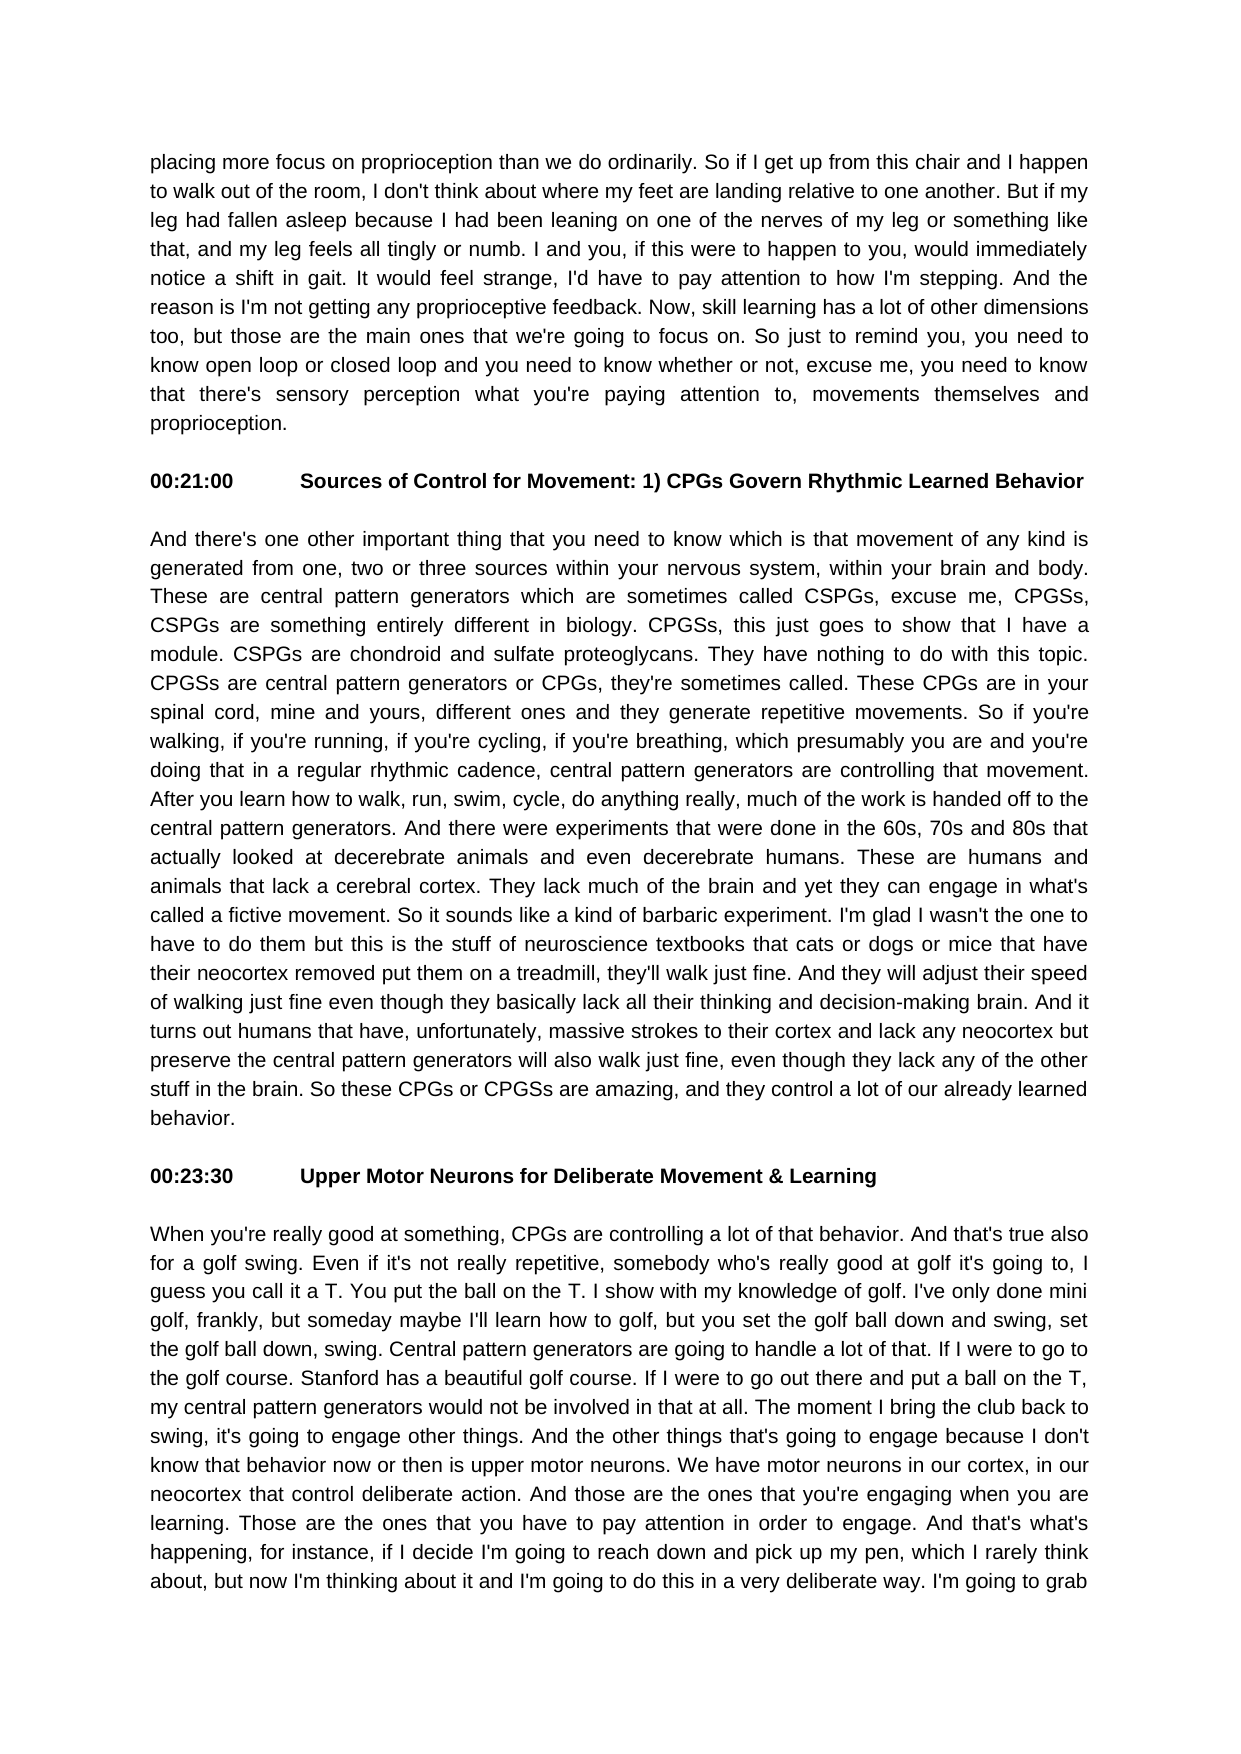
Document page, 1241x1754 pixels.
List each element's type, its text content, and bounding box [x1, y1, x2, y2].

text 00:21:00 Sources of Control for Movement: 1) CPGs Govern Rhythmic Learned Behavior [150, 468, 1090, 492]
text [150, 1221, 1090, 1593]
text And there's one other important thing that you need to know which is that movement of any kind is generated from one, two or three sources within your nervous system, within your brain and body. These are central pattern generators which are sometimes called CSPGs, excuse me, CPGSs, CSPGs are something entirely different in biology. CPGSs, this just goes to show that I have a module. CSPGs are chondroid and sulfate proteoglycans. They have nothing to do with this topic. CPGSs are central pattern generators or CPGs, they're sometimes called. These CPGs are in your spinal cord, mine and yours, different ones and they generate repetitive movements. So if you're walking, if you're running, if you're cycling, if you're breathing, which presumably you are and you're doing that in a regular rhythmic cadence, central pattern generators are controlling that movement. After you learn how to walk, run, swim, cycle, do anything really, much of the work is handed off to the central pattern generators. And there were experiments that were done in the 60s, 70s and 80s that actually looked at decerebrate animals and even decerebrate humans. These are humans and animals that lack a cerebral cortex. They lack much of the brain and yet they can engage in what's called a fictive movement. So it sounds like a kind of barbaric experiment. I'm glad I wasn't the one to have to do them but this is the stuff of neuroscience textbooks that cats or dogs or mice that have their neocortex removed put them on a treadmill, they'll walk just fine. And they will adjust their speed of walking just fine even though they basically lack all their thinking and decision-making brain. And it turns out humans that have, unfortunately, massive strokes to their cortex and lack any neocortex but preserve the central pattern generators will also walk just fine, even though they lack any of the other stuff in the brain. So these CPGs or CPGSs are amazing, and they control a lot of our already learned behavior. [150, 526, 1090, 1129]
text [150, 150, 1090, 434]
text 00:23:30 Upper Motor Neurons for Deliberate Movement & Learning [150, 1163, 1090, 1187]
